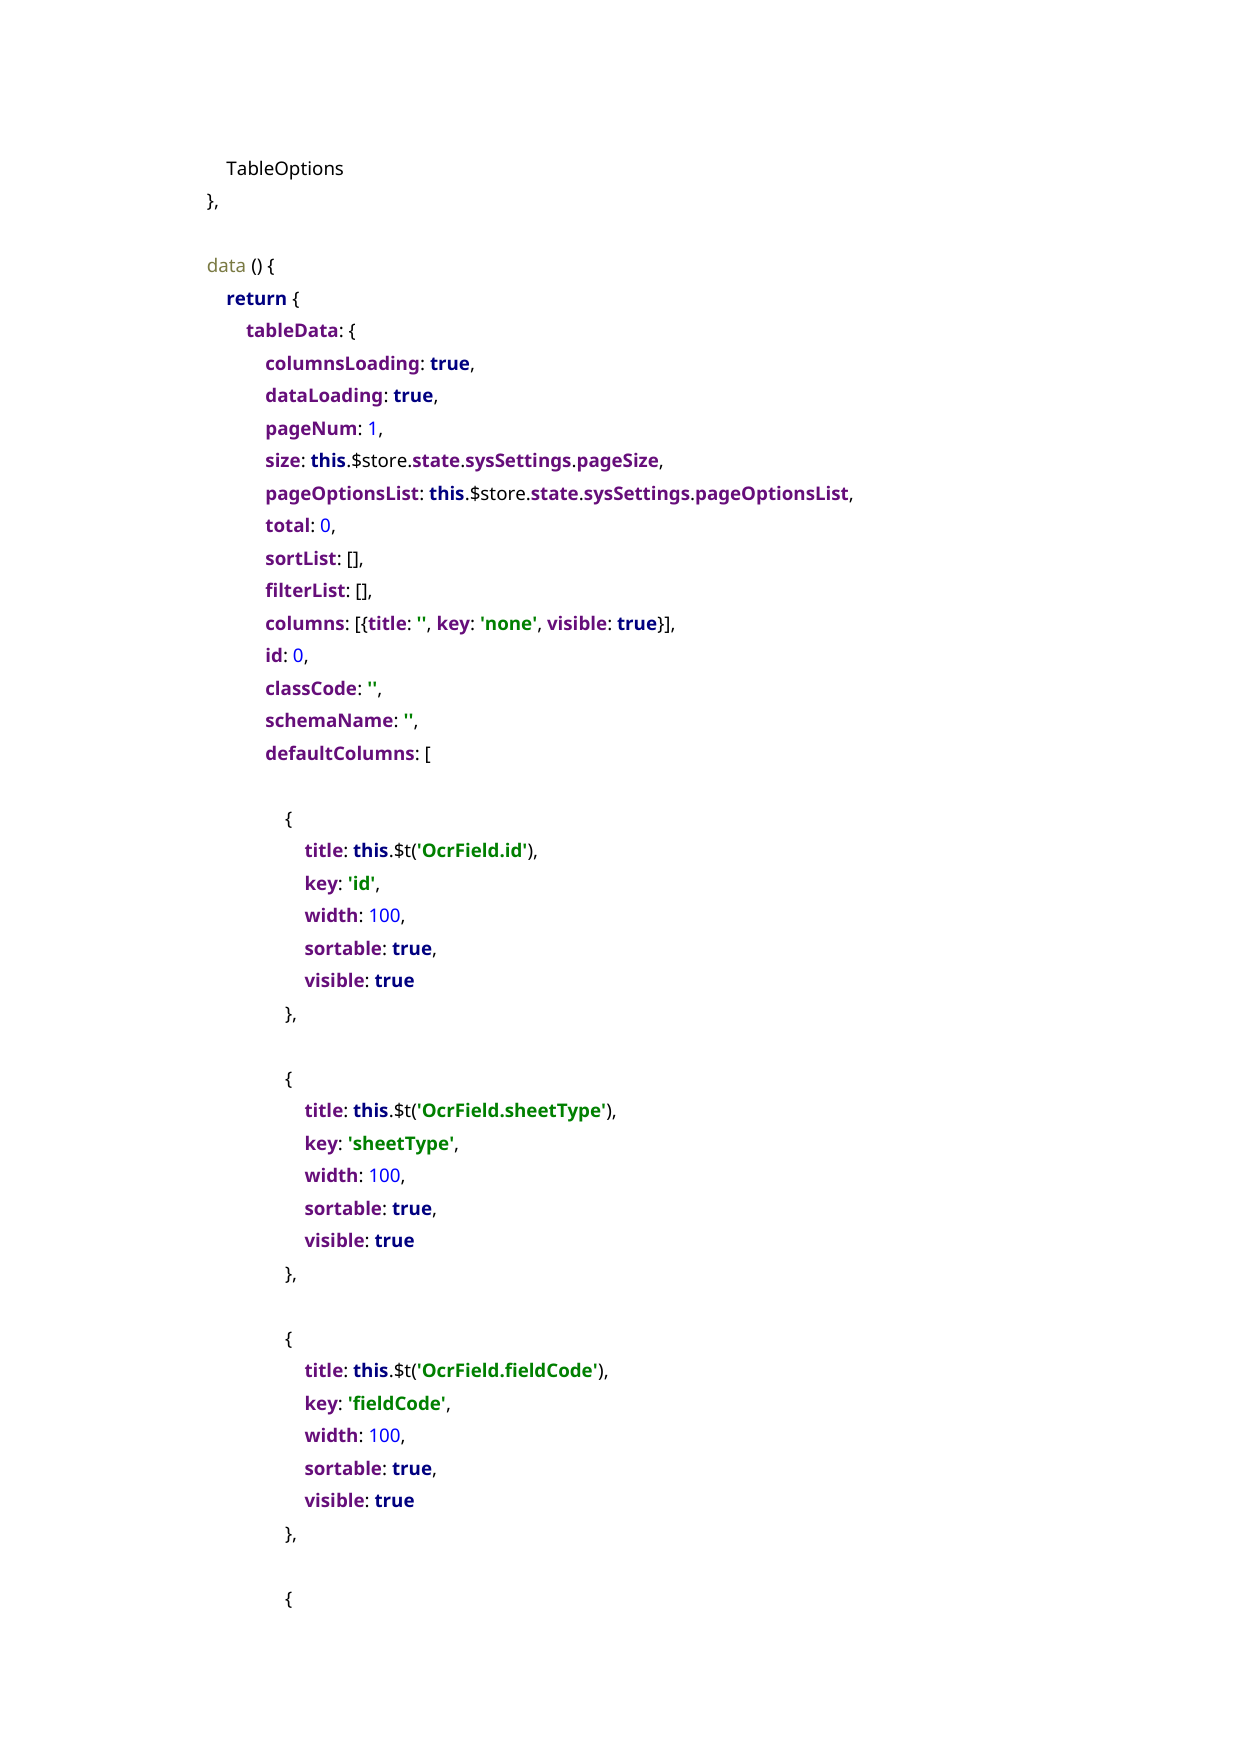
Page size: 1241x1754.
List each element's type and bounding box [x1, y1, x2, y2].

text [187, 152, 1053, 1614]
